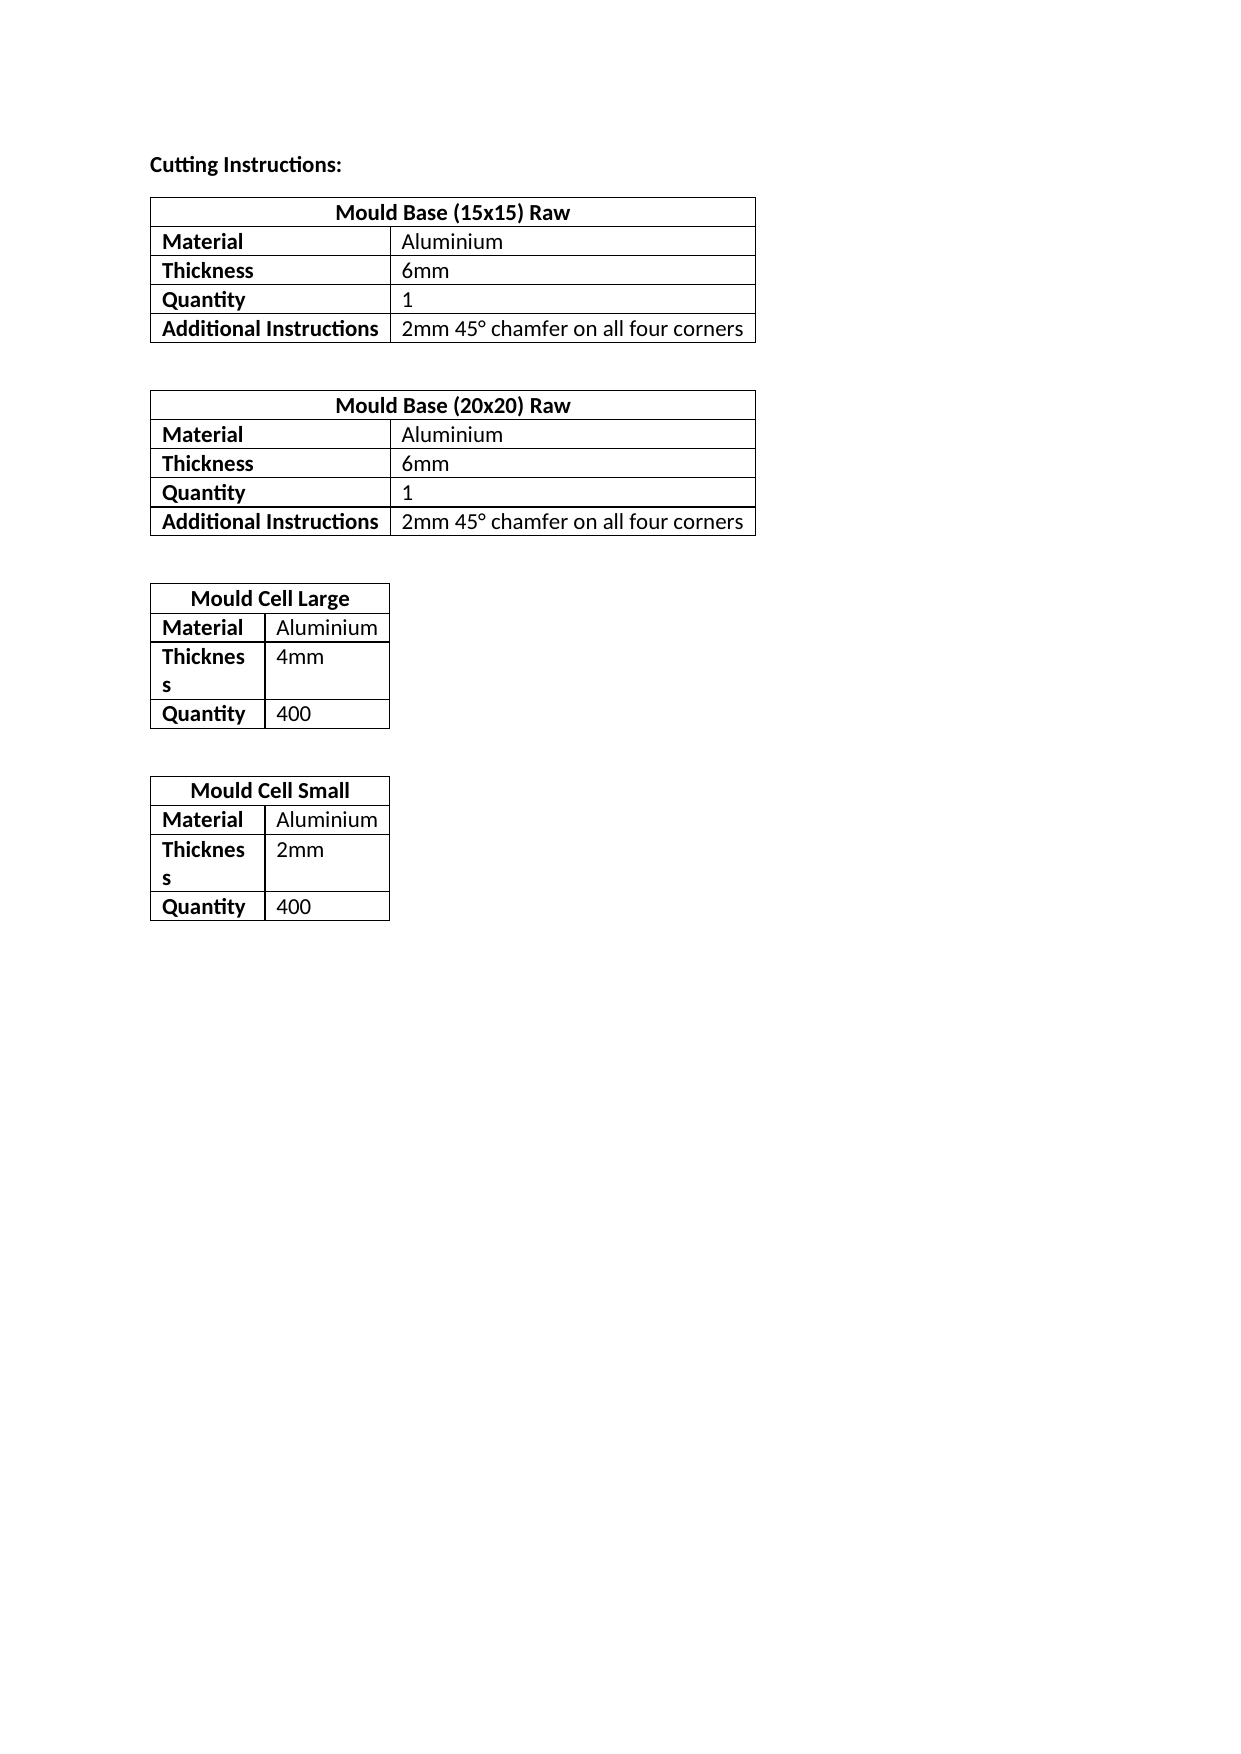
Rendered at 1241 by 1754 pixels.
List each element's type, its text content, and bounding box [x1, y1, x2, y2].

table_header Mould Cell Large [151, 584, 389, 612]
text Cutting Instructions: [150, 150, 1090, 178]
table_cell 4mm [266, 643, 389, 698]
table_cell 2mm [266, 835, 389, 891]
table_cell Quantity [151, 478, 390, 506]
table_cell Quantity [151, 285, 390, 313]
table_cell 1 [391, 285, 755, 313]
table_header Mould Base (20x20) Raw [151, 391, 755, 419]
table_cell Thickness [151, 256, 390, 284]
table_cell 400 [266, 892, 389, 920]
table_cell Aluminium [266, 806, 389, 834]
table_cell 6mm [391, 256, 755, 284]
table_cell Aluminium [391, 420, 755, 448]
table_cell 1 [391, 478, 755, 506]
table_cell Thickness [151, 835, 264, 891]
table_cell 6mm [391, 449, 755, 477]
table_cell 400 [266, 700, 389, 728]
table_cell Material [151, 806, 264, 834]
table_cell Additional Instructions [151, 314, 390, 342]
table_cell Material [151, 614, 264, 641]
table_header Mould Base (15x15) Raw [151, 198, 755, 226]
table_cell 2mm 45° chamfer on all four corners [391, 314, 755, 342]
table_cell Thickness [151, 449, 390, 477]
table_header Mould Cell Small [151, 777, 389, 804]
table_cell Quantity [151, 700, 264, 728]
table_cell Aluminium [266, 614, 389, 641]
table_cell Thickness [151, 643, 264, 698]
table_cell Additional Instructions [151, 508, 390, 535]
table_cell Aluminium [391, 227, 755, 255]
table_cell Material [151, 227, 390, 255]
table_cell 2mm 45° chamfer on all four corners [391, 508, 755, 535]
table_cell Quantity [151, 892, 264, 920]
table_cell Material [151, 420, 390, 448]
